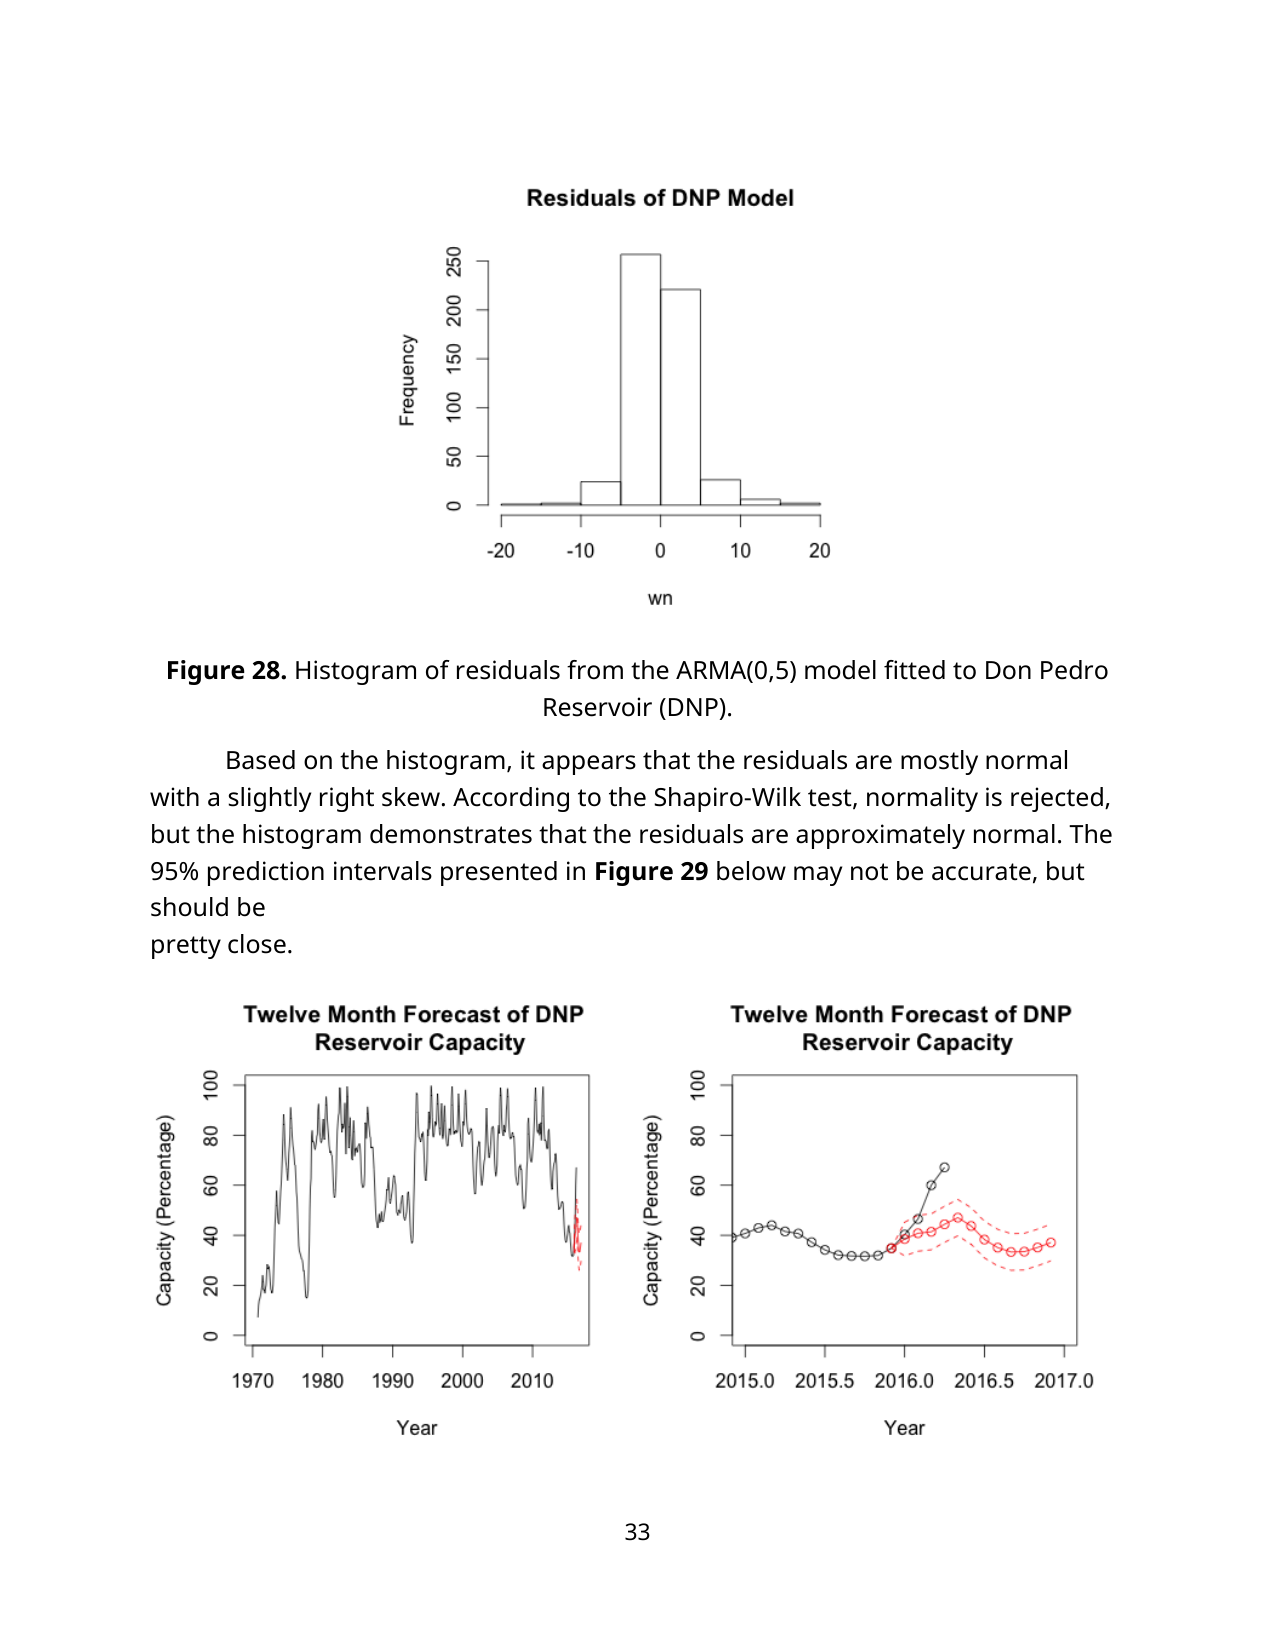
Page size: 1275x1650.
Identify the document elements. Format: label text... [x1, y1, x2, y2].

picture [393, 150, 882, 634]
picture [150, 980, 1125, 1464]
text Based on the histogram, it appears that the residuals are mostly normal with a slightly right skew. According to the Shapiro-Wilk test, normality is rejected, but the histogram demonstrates that the residuals are approximately normal. The 95% prediction intervals presented in Figure 29 below may not be accurate, but should be [150, 743, 1125, 924]
text pretty close. [150, 927, 1125, 961]
text Figure 28. Histogram of residuals from the ARMA(0,5) model fitted to Don Pedro Reservoir (DNP). [150, 653, 1125, 723]
